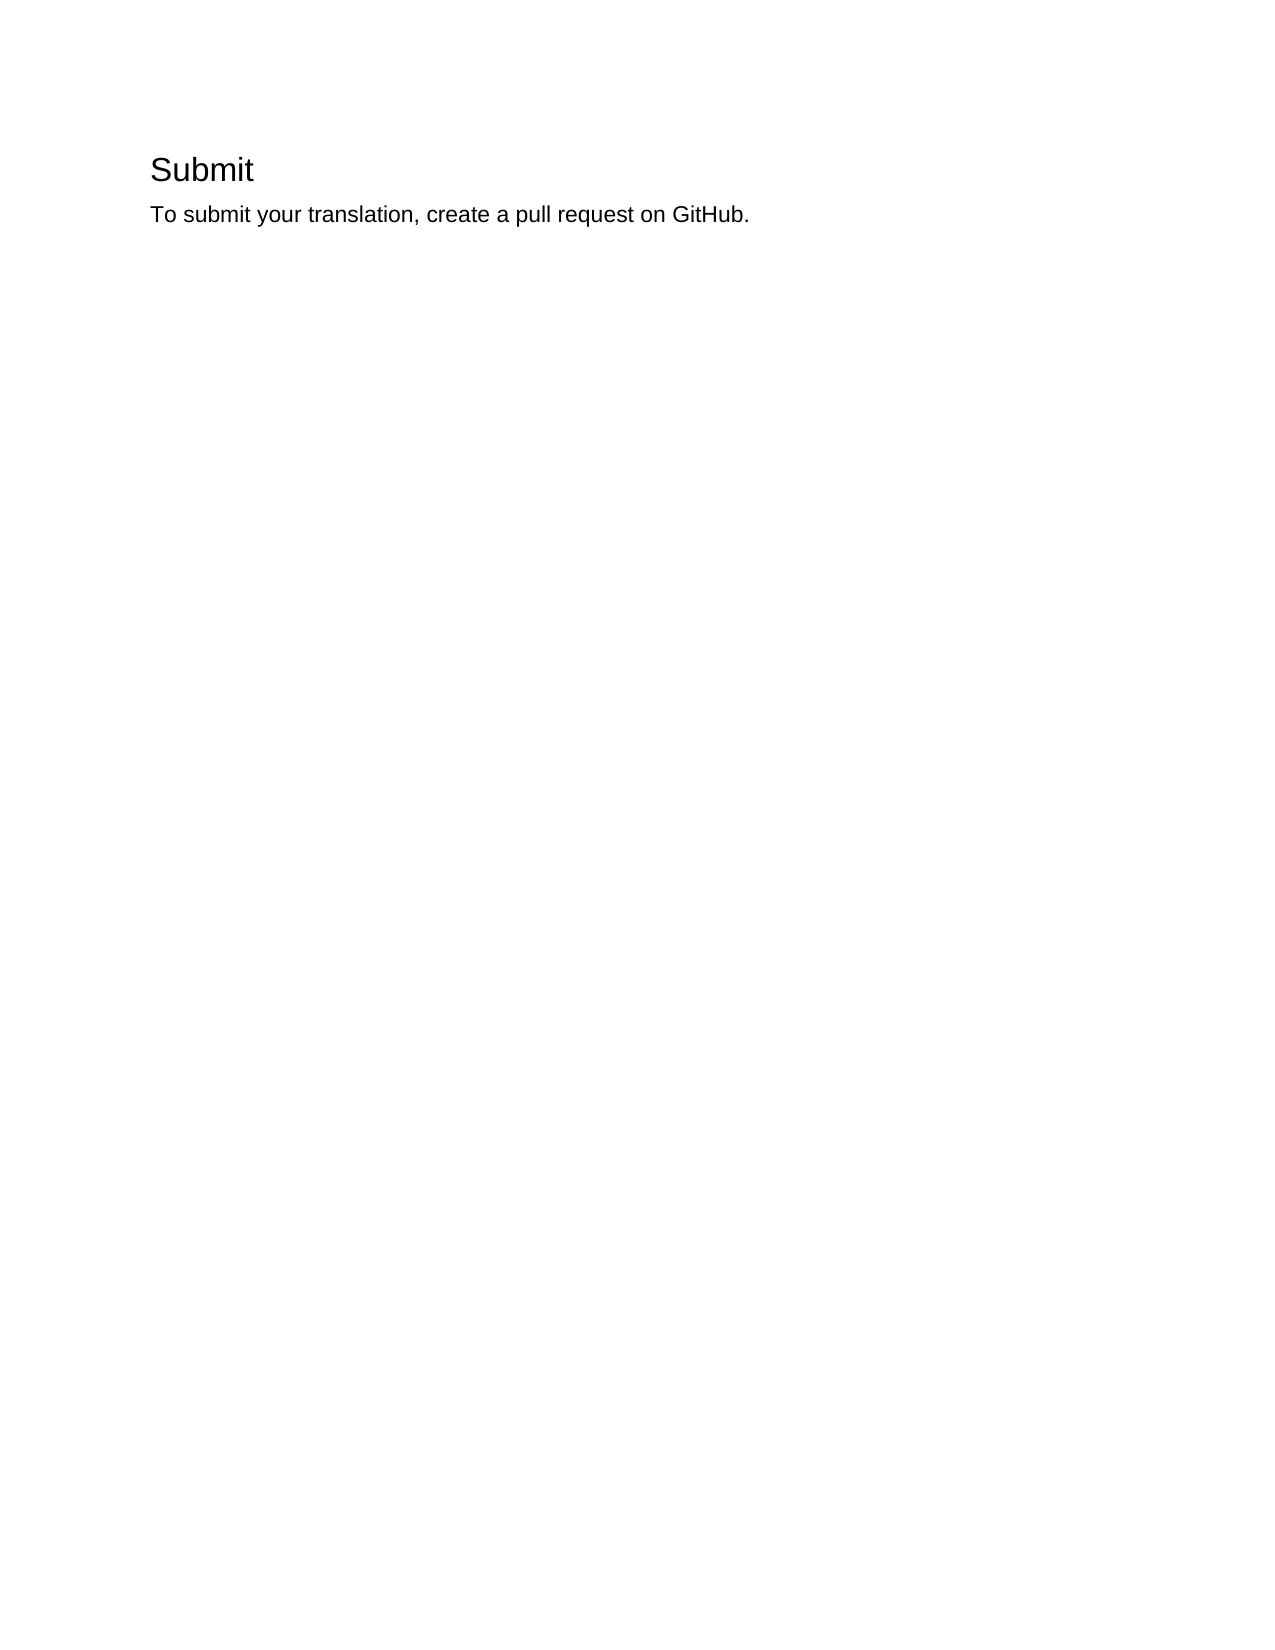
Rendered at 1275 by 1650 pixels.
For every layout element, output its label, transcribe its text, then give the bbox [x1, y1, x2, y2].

subtitle Submit [150, 150, 1125, 188]
text To submit your translation, create a pull request on GitHub. [150, 201, 1125, 227]
